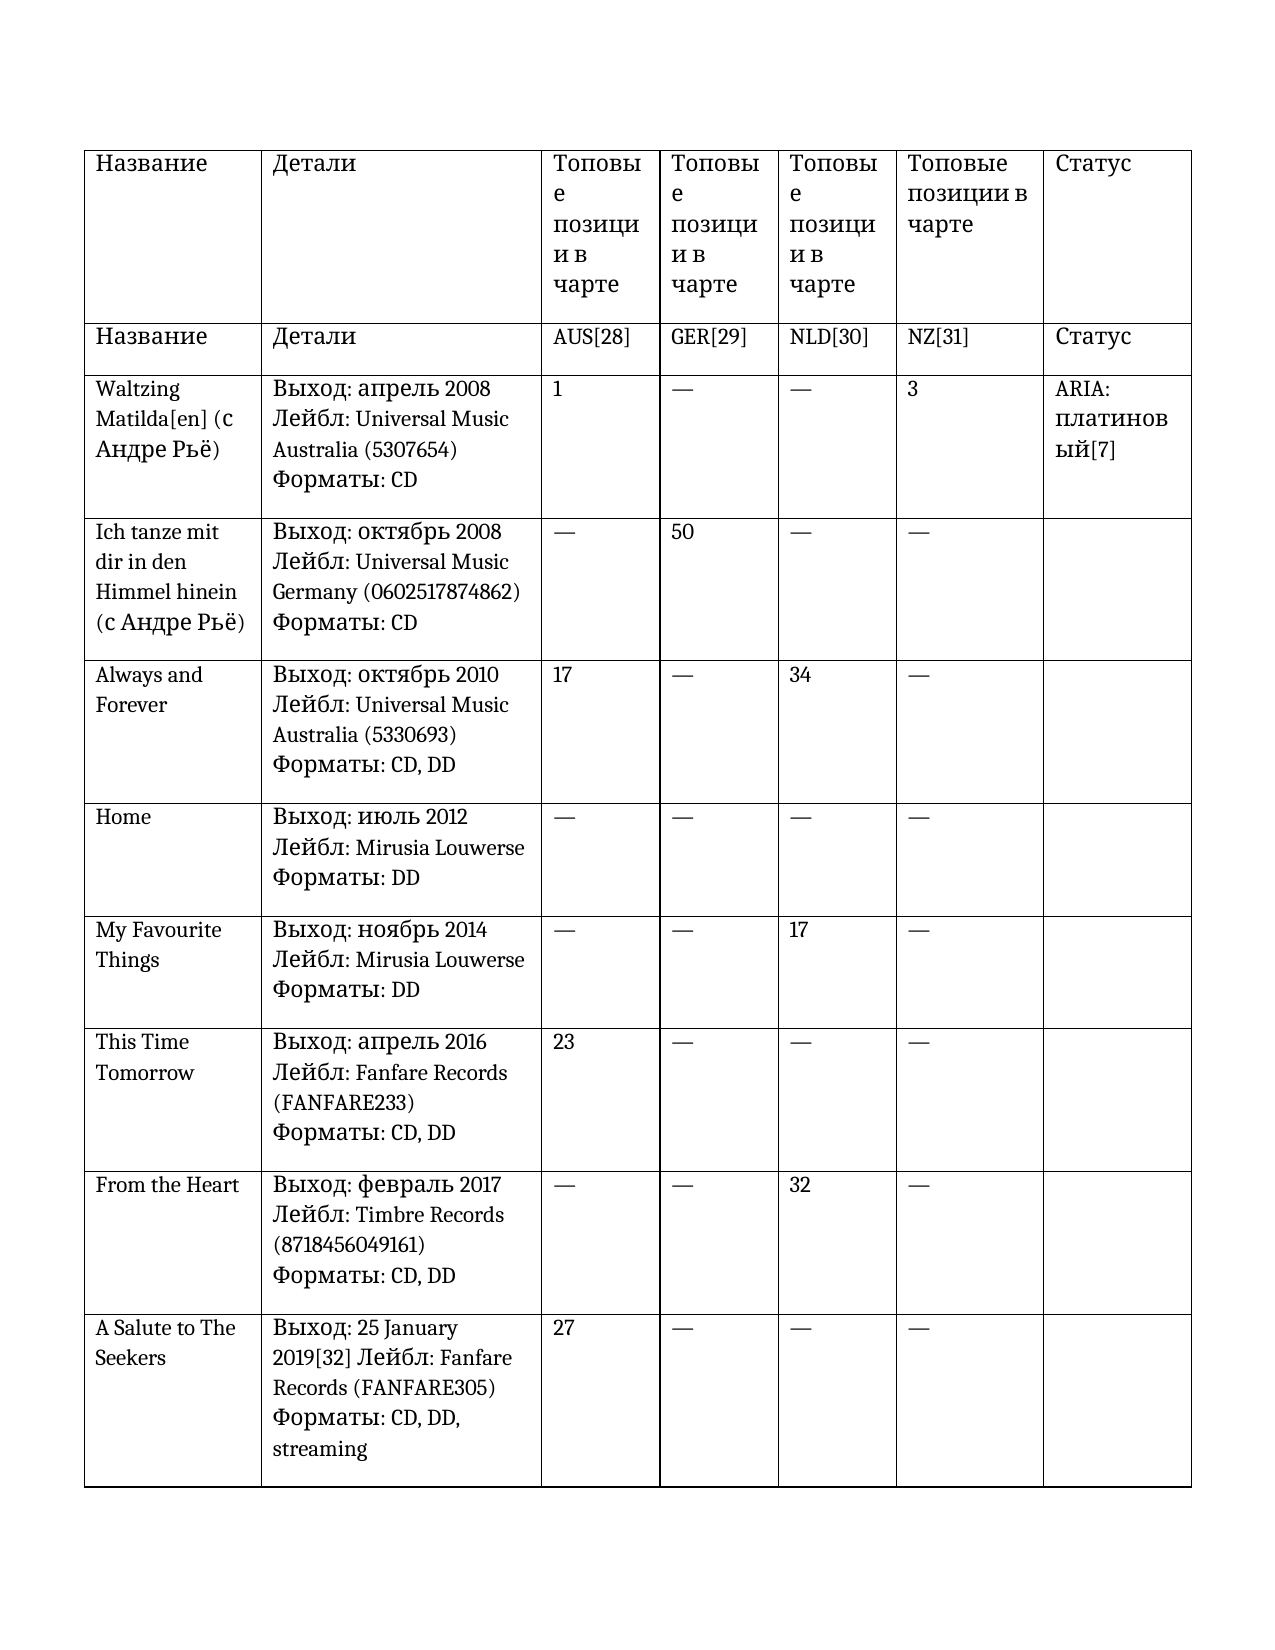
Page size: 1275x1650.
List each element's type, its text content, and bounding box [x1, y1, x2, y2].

table_cell Always and Forever [85, 661, 261, 803]
table_cell — [897, 1315, 1043, 1486]
table_cell 1 [542, 376, 659, 518]
table_cell Детали [262, 324, 541, 375]
table_cell — [897, 804, 1043, 916]
table_cell Выход: ноябрь 2014 Лейбл: Mirusia Louwerse Форматы: DD [262, 917, 541, 1028]
table_cell — [542, 519, 659, 660]
table_cell — [897, 519, 1043, 660]
table_header Топовые позиции в чарте [897, 151, 1043, 323]
table_cell — [542, 917, 659, 1028]
table_cell 17 [542, 661, 659, 803]
table_cell My Favourite Things [85, 917, 261, 1028]
table_cell 50 [661, 519, 778, 660]
table_cell [1044, 519, 1191, 660]
table_cell — [661, 917, 778, 1028]
table_cell — [661, 376, 778, 518]
table_cell ARIA: платиновый[7] [1044, 376, 1191, 518]
table_cell Выход: июль 2012 Лейбл: Mirusia Louwerse Форматы: DD [262, 804, 541, 916]
table_cell — [661, 1315, 778, 1486]
table_cell — [661, 1029, 778, 1171]
table_cell GER[29] [661, 324, 778, 375]
table_cell — [779, 376, 896, 518]
table_header Топовые позиции в чарте [542, 151, 659, 323]
table_cell — [897, 917, 1043, 1028]
table_cell — [897, 1029, 1043, 1171]
table_cell — [542, 804, 659, 916]
table_cell Выход: 25 January 2019[32] Лейбл: Fanfare Records (FANFARE305) Форматы: CD, DD, streaming [262, 1315, 541, 1486]
table_cell — [779, 804, 896, 916]
table_cell NZ[31] [897, 324, 1043, 375]
table_cell This Time Tomorrow [85, 1029, 261, 1171]
table_cell 27 [542, 1315, 659, 1486]
table_cell [1044, 804, 1191, 916]
table_cell AUS[28] [542, 324, 659, 375]
table_cell Выход: февраль 2017 Лейбл: Timbre Records (8718456049161) Форматы: CD, DD [262, 1172, 541, 1313]
table_header Статус [1044, 151, 1191, 323]
table_cell Название [85, 324, 261, 375]
table_cell Ich tanze mit dir in den Himmel hinein (с Андре Рьё) [85, 519, 261, 660]
table_cell Waltzing Matilda[en] (с Андре Рьё) [85, 376, 261, 518]
table_cell — [897, 661, 1043, 803]
table_cell NLD[30] [779, 324, 896, 375]
table_cell — [661, 804, 778, 916]
table_cell — [661, 661, 778, 803]
table_cell [1044, 917, 1191, 1028]
table_cell A Salute to The Seekers [85, 1315, 261, 1486]
table_cell [1044, 1315, 1191, 1486]
table_cell — [779, 1029, 896, 1171]
table_cell Статус [1044, 324, 1191, 375]
table_cell 32 [779, 1172, 896, 1313]
table_cell Выход: октябрь 2010 Лейбл: Universal Music Australia (5330693) Форматы: CD, DD [262, 661, 541, 803]
table_cell 3 [897, 376, 1043, 518]
table_cell — [779, 519, 896, 660]
table_header Название [85, 151, 261, 323]
table_cell 17 [779, 917, 896, 1028]
table_header Топовые позиции в чарте [779, 151, 896, 323]
table_cell 23 [542, 1029, 659, 1171]
table_cell From the Heart [85, 1172, 261, 1313]
table_cell [1044, 661, 1191, 803]
table_header Топовые позиции в чарте [661, 151, 778, 323]
table_cell Выход: апрель 2008 Лейбл: Universal Music Australia (5307654) Форматы: CD [262, 376, 541, 518]
table_cell — [897, 1172, 1043, 1313]
table_cell — [542, 1172, 659, 1313]
table_cell Выход: октябрь 2008 Лейбл: Universal Music Germany (0602517874862) Форматы: CD [262, 519, 541, 660]
table_cell — [779, 1315, 896, 1486]
table_cell [1044, 1029, 1191, 1171]
table_cell — [661, 1172, 778, 1313]
table_cell Выход: апрель 2016 Лейбл: Fanfare Records (FANFARE233) Форматы: CD, DD [262, 1029, 541, 1171]
table_cell Home [85, 804, 261, 916]
table_header Детали [262, 151, 541, 323]
table_cell 34 [779, 661, 896, 803]
table_cell [1044, 1172, 1191, 1313]
